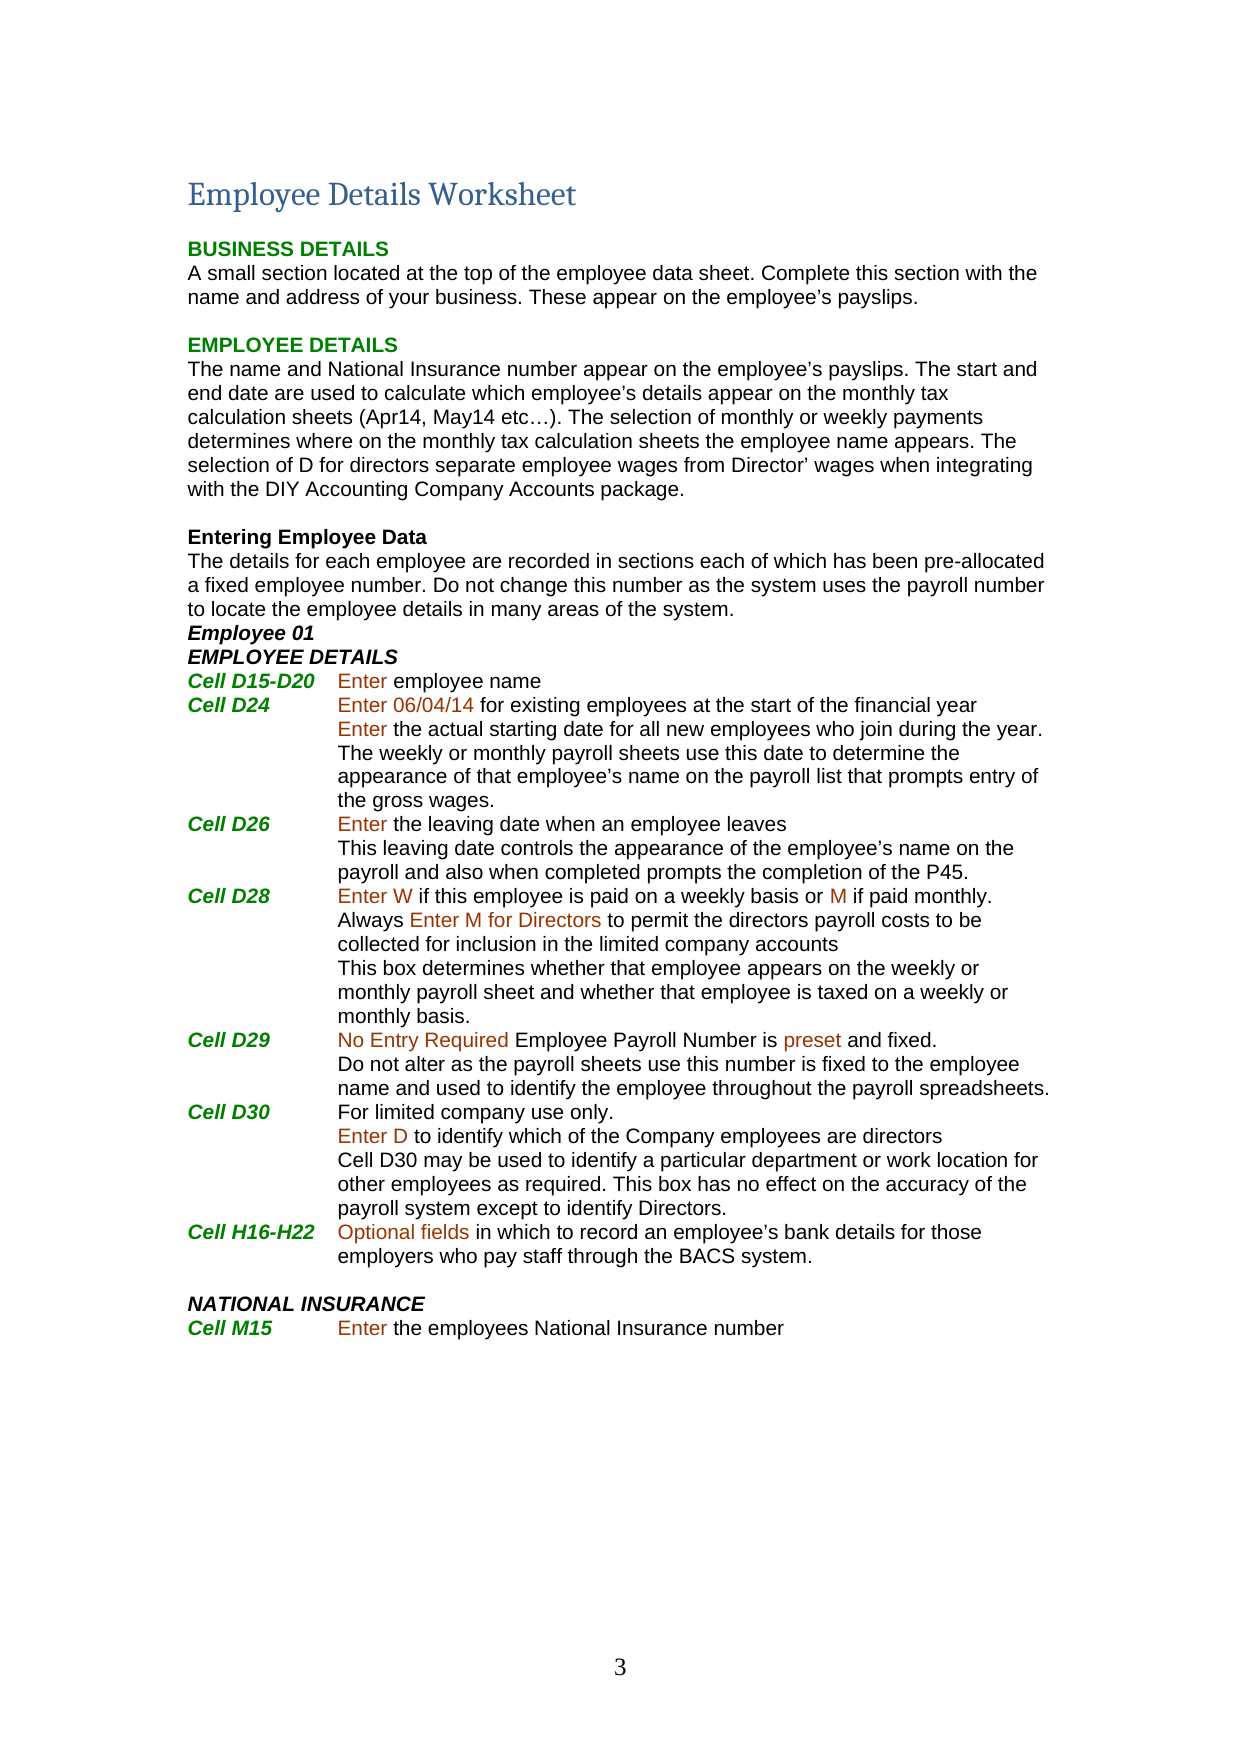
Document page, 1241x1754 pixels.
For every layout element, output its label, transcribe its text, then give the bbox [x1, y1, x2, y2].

text Cell M15 Enter the employees National Insurance number [187, 1315, 1053, 1339]
text Cell D30 For limited company use only. [187, 1100, 1053, 1124]
subtitle Employee Details Worksheet [187, 175, 1053, 213]
text Cell D15-D20 Enter employee name [187, 668, 1053, 692]
text Employee 01 [187, 621, 1053, 644]
text Cell D24 Enter 06/04/14 for existing employees at the start of the financial year [187, 692, 1053, 716]
text This leaving date controls the appearance of the employee’s name on the payroll and also when completed prompts the completion of the P45. [187, 836, 1053, 884]
text A small section located at the top of the employee data sheet. Complete this section with the name and address of your business. These appear on the employee’s payslips. [187, 261, 1053, 309]
text Cell D28 Enter W if this employee is paid on a weekly basis or M if paid monthly. [187, 884, 1053, 908]
text Always Enter M for Directors to permit the directors payroll costs to be collected for inclusion in the limited company accounts [187, 908, 1053, 956]
text Enter D to identify which of the Company employees are directors [187, 1124, 1053, 1148]
text Enter the actual starting date for all new employees who join during the year. [187, 716, 1053, 740]
text Cell D26 Enter the leaving date when an employee leaves [187, 812, 1053, 836]
text Do not alter as the payroll sheets use this number is fixed to the employee name and used to identify the employee throughout the payroll spreadsheets. [187, 1052, 1053, 1100]
text The details for each employee are recorded in sections each of which has been pre-allocated a fixed employee number. Do not change this number as the system uses the payroll number to locate the employee details in many areas of the system. [187, 549, 1053, 621]
text Cell D30 may be used to identify a particular department or work location for other employees as required. This box has no effect on the accuracy of the payroll system except to identify Directors. [337, 1148, 1053, 1219]
text Cell H16-H22 Optional fields in which to record an employee’s bank details for those employers who pay staff through the BACS system. [187, 1219, 1053, 1267]
text This box determines whether that employee appears on the weekly or monthly payroll sheet and whether that employee is taxed on a weekly or monthly basis. [187, 956, 1053, 1028]
text Cell D29 No Entry Required Employee Payroll Number is preset and fixed. [187, 1028, 1053, 1052]
text Entering Employee Data [187, 525, 1053, 549]
text EMPLOYEE DETAILS [187, 333, 1053, 357]
text BUSINESS DETAILS [187, 237, 1053, 261]
text The name and National Insurance number appear on the employee’s payslips. The start and end date are used to calculate which employee’s details appear on the monthly tax calculation sheets (Apr14, May14 etc…). The selection of monthly or weekly payments determines where on the monthly tax calculation sheets the employee name appears. The selection of D for directors separate employee wages from Director’ wages when integrating with the DIY Accounting Company Accounts package. [187, 357, 1053, 501]
text The weekly or monthly payroll sheets use this date to determine the appearance of that employee’s name on the payroll list that prompts entry of the gross wages. [187, 740, 1053, 812]
text EMPLOYEE DETAILS [187, 644, 1053, 668]
text NATIONAL INSURANCE [187, 1291, 1053, 1315]
